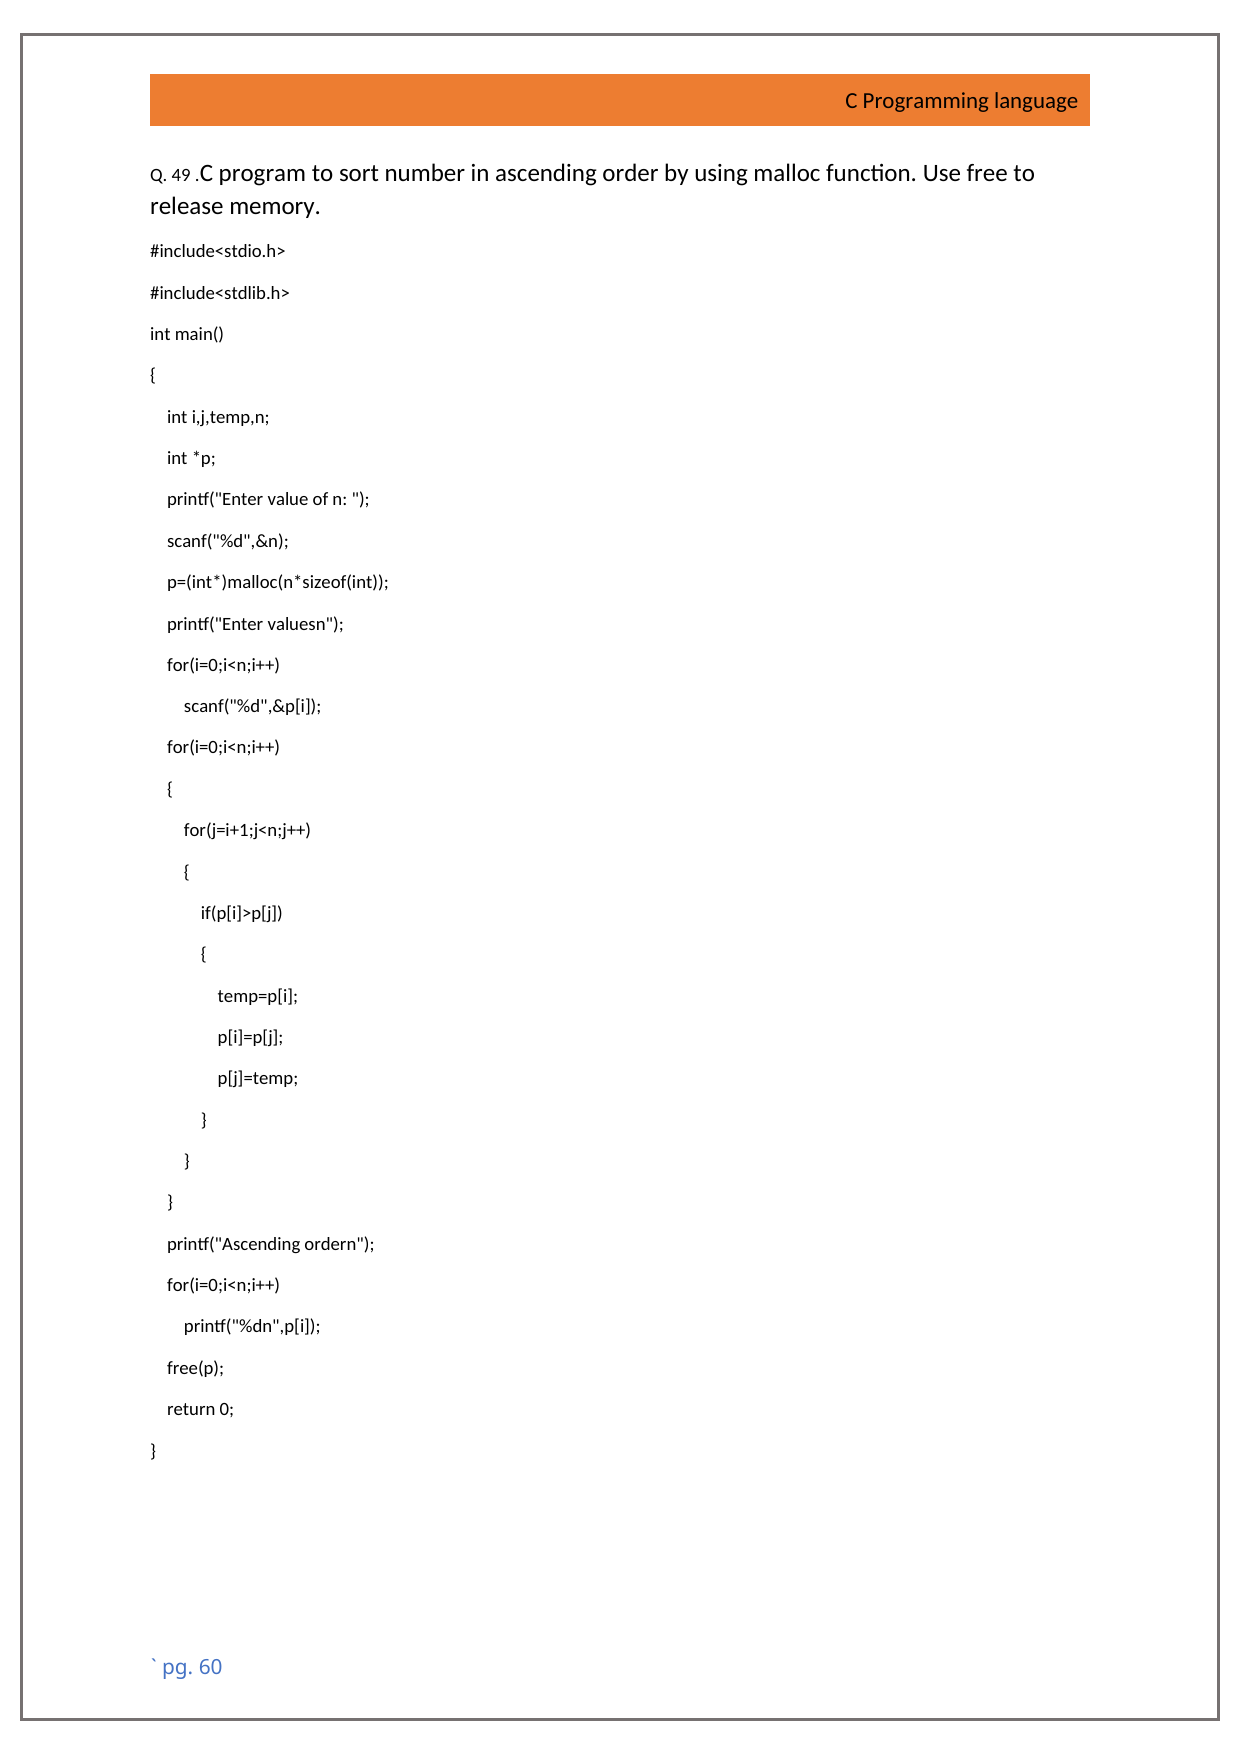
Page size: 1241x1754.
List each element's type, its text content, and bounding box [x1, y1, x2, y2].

text scanf("%d",&p[i]); [150, 694, 1090, 717]
text } [150, 1149, 1090, 1172]
text #include<stdio.h> [150, 239, 1090, 262]
text } [150, 1439, 1090, 1462]
text { [150, 942, 1090, 965]
text free(p); [150, 1356, 1090, 1379]
text return 0; [150, 1397, 1090, 1420]
text { [150, 363, 1090, 386]
text } [150, 1108, 1090, 1131]
text printf("%dn",p[i]); [150, 1315, 1090, 1338]
text printf("Enter value of n: "); [150, 488, 1090, 511]
text { [150, 860, 1090, 883]
text int *p; [150, 446, 1090, 469]
text for(i=0;i<n;i++) [150, 1273, 1090, 1296]
text printf("Enter valuesn"); [150, 612, 1090, 634]
text #include<stdlib.h> [150, 281, 1090, 304]
text Q. 49 .C program to sort number in ascending order by using malloc function. Use free to release memory. [150, 157, 1090, 220]
text if(p[i]>p[j]) [150, 901, 1090, 924]
text } [150, 1191, 1090, 1213]
text p[j]=temp; [150, 1067, 1090, 1089]
text temp=p[i]; [150, 984, 1090, 1007]
text int i,j,temp,n; [150, 405, 1090, 428]
text for(i=0;i<n;i++) [150, 653, 1090, 676]
text scanf("%d",&n); [150, 529, 1090, 552]
text { [150, 777, 1090, 800]
text printf("Ascending ordern"); [150, 1232, 1090, 1255]
text p=(int*)malloc(n*sizeof(int)); [150, 570, 1090, 593]
text for(j=i+1;j<n;j++) [150, 818, 1090, 841]
text p[i]=p[j]; [150, 1025, 1090, 1048]
text int main() [150, 322, 1090, 345]
text for(i=0;i<n;i++) [150, 736, 1090, 759]
